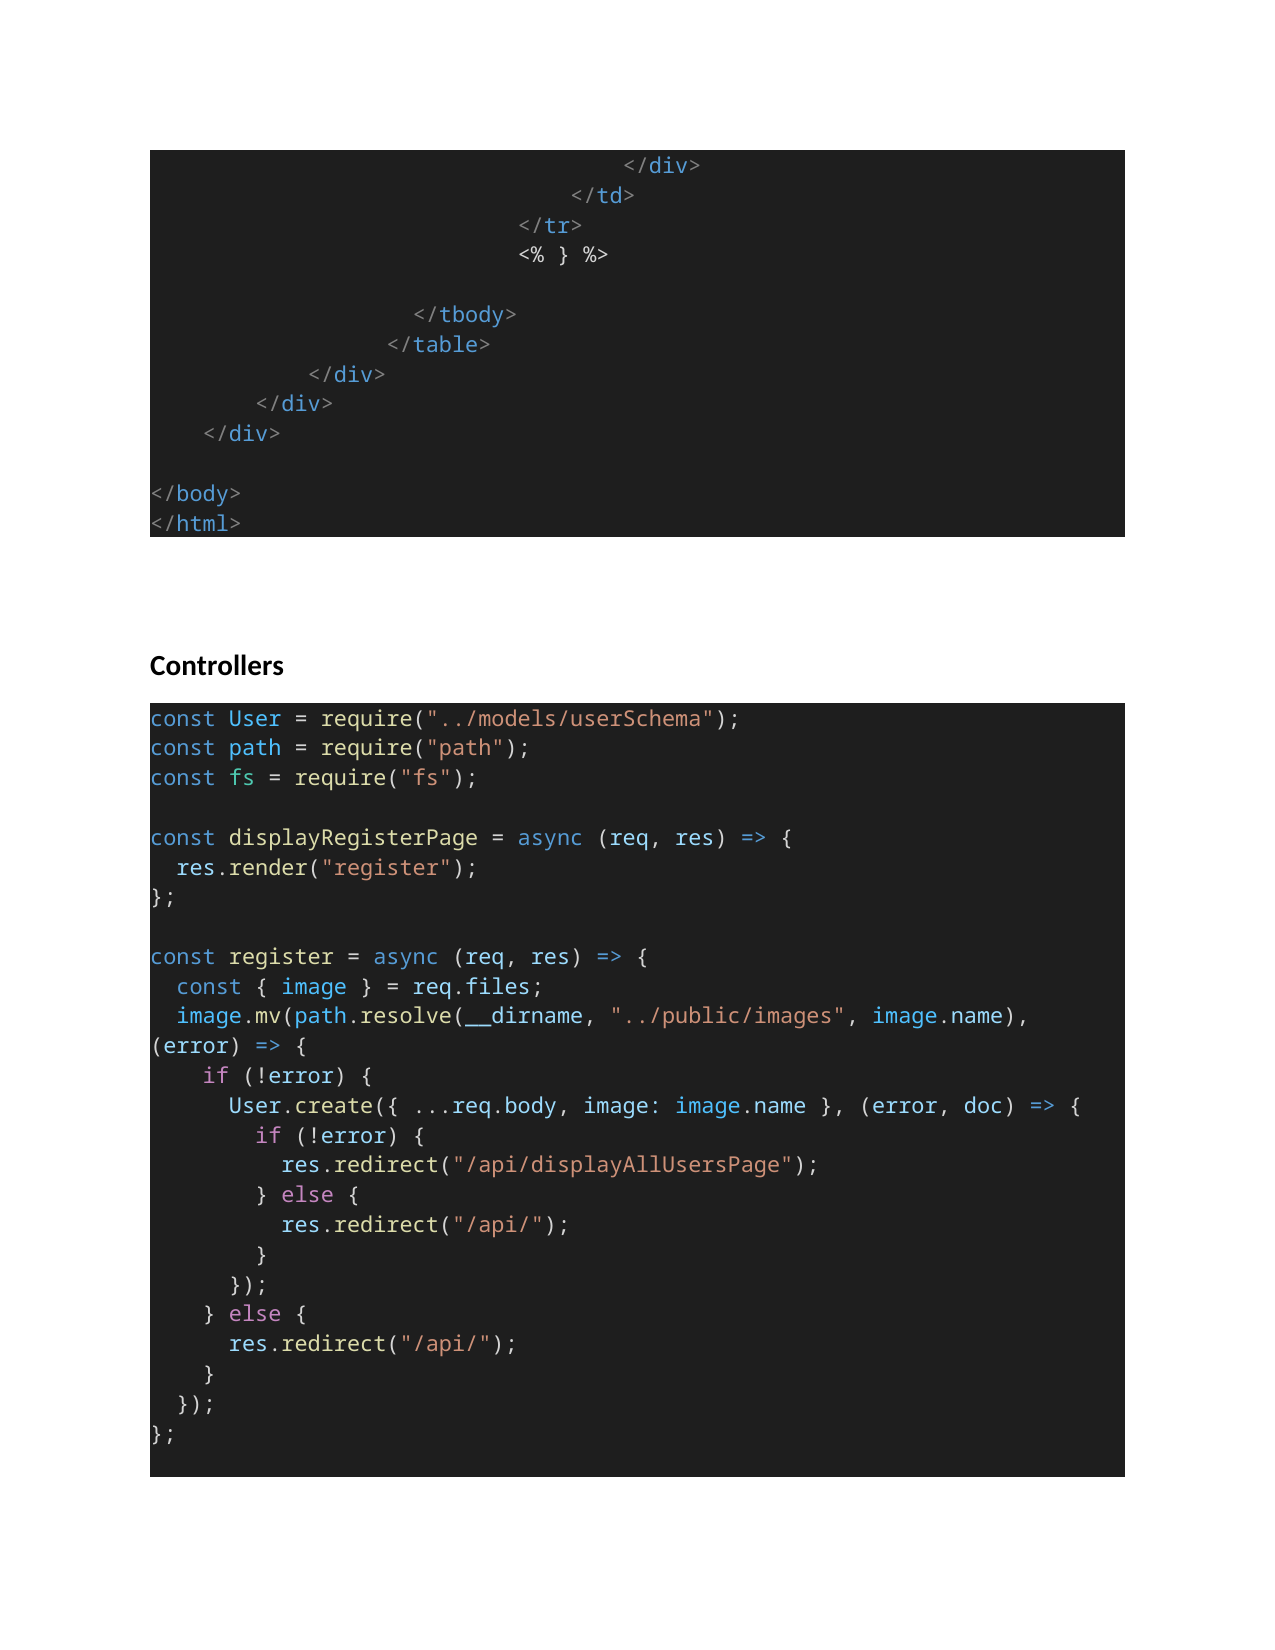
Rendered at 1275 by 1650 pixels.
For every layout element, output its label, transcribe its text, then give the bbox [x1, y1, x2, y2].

text if (!error) { [150, 1060, 1125, 1090]
text </div> [150, 418, 1125, 448]
text } else { [150, 1179, 1125, 1209]
text const fs = require("fs"); [150, 762, 1125, 792]
text </tbody> [150, 299, 1125, 329]
text }; [150, 881, 1125, 911]
text res.redirect("/api/"); [150, 1209, 1125, 1239]
text } [150, 1239, 1125, 1269]
text User.create({ ...req.body, image: image.name }, (error, doc) => { [150, 1090, 1125, 1120]
text </td> [150, 180, 1125, 209]
text const register = async (req, res) => { [150, 941, 1125, 971]
text </body> [150, 478, 1125, 507]
text }); [150, 1269, 1125, 1298]
text </table> [150, 329, 1125, 358]
text }); [150, 1388, 1125, 1418]
text if (!error) { [150, 1120, 1125, 1149]
text res.redirect("/api/"); [150, 1328, 1125, 1358]
text Controllers [150, 647, 1125, 683]
text </tr> [150, 209, 1125, 239]
text </div> [150, 150, 1125, 180]
text }; [150, 1418, 1125, 1447]
text const displayRegisterPage = async (req, res) => { [150, 822, 1125, 852]
text const { image } = req.files; [150, 971, 1125, 1001]
text </div> [150, 358, 1125, 388]
text } else { [150, 1298, 1125, 1328]
text const User = require("../models/userSchema"); [150, 703, 1125, 732]
text res.render("register"); [150, 852, 1125, 881]
text image.mv(path.resolve(__dirname, "../public/images", image.name), (error) => { [150, 1001, 1125, 1060]
text <% } %> [150, 239, 1125, 269]
text </div> [150, 388, 1125, 418]
text } [150, 1358, 1125, 1388]
text const path = require("path"); [150, 732, 1125, 762]
text </html> [150, 507, 1125, 537]
text res.redirect("/api/displayAllUsersPage"); [150, 1149, 1125, 1179]
